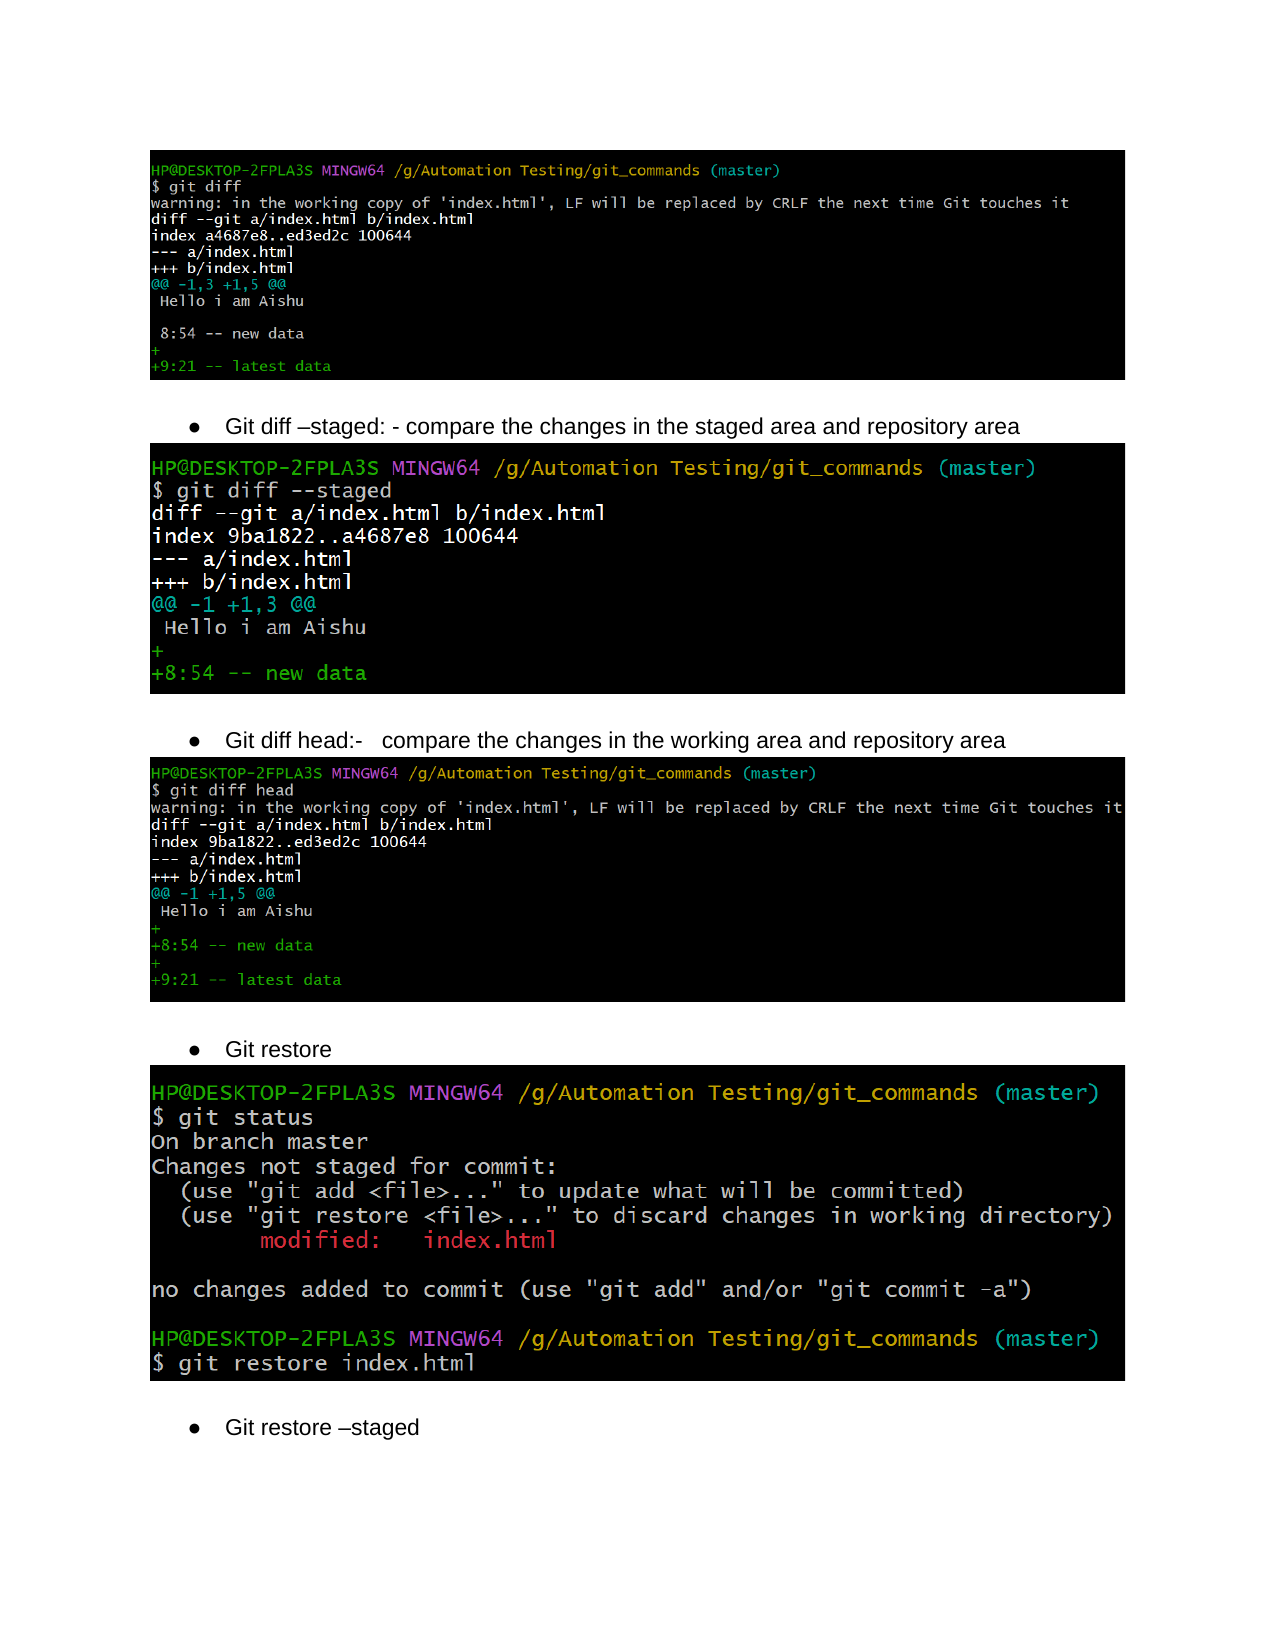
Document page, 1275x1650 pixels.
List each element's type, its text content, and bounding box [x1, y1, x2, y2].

picture [150, 1065, 1125, 1381]
picture [150, 757, 1125, 1002]
list Git diff –staged: - compare the changes in the staged area and repository area [187, 413, 1125, 439]
picture [150, 150, 1125, 380]
list Git restore –staged [187, 1414, 1125, 1441]
list Git restore [187, 1036, 1125, 1062]
picture [150, 443, 1125, 694]
list Git diff head:- compare the changes in the working area and repository area [187, 727, 1125, 754]
